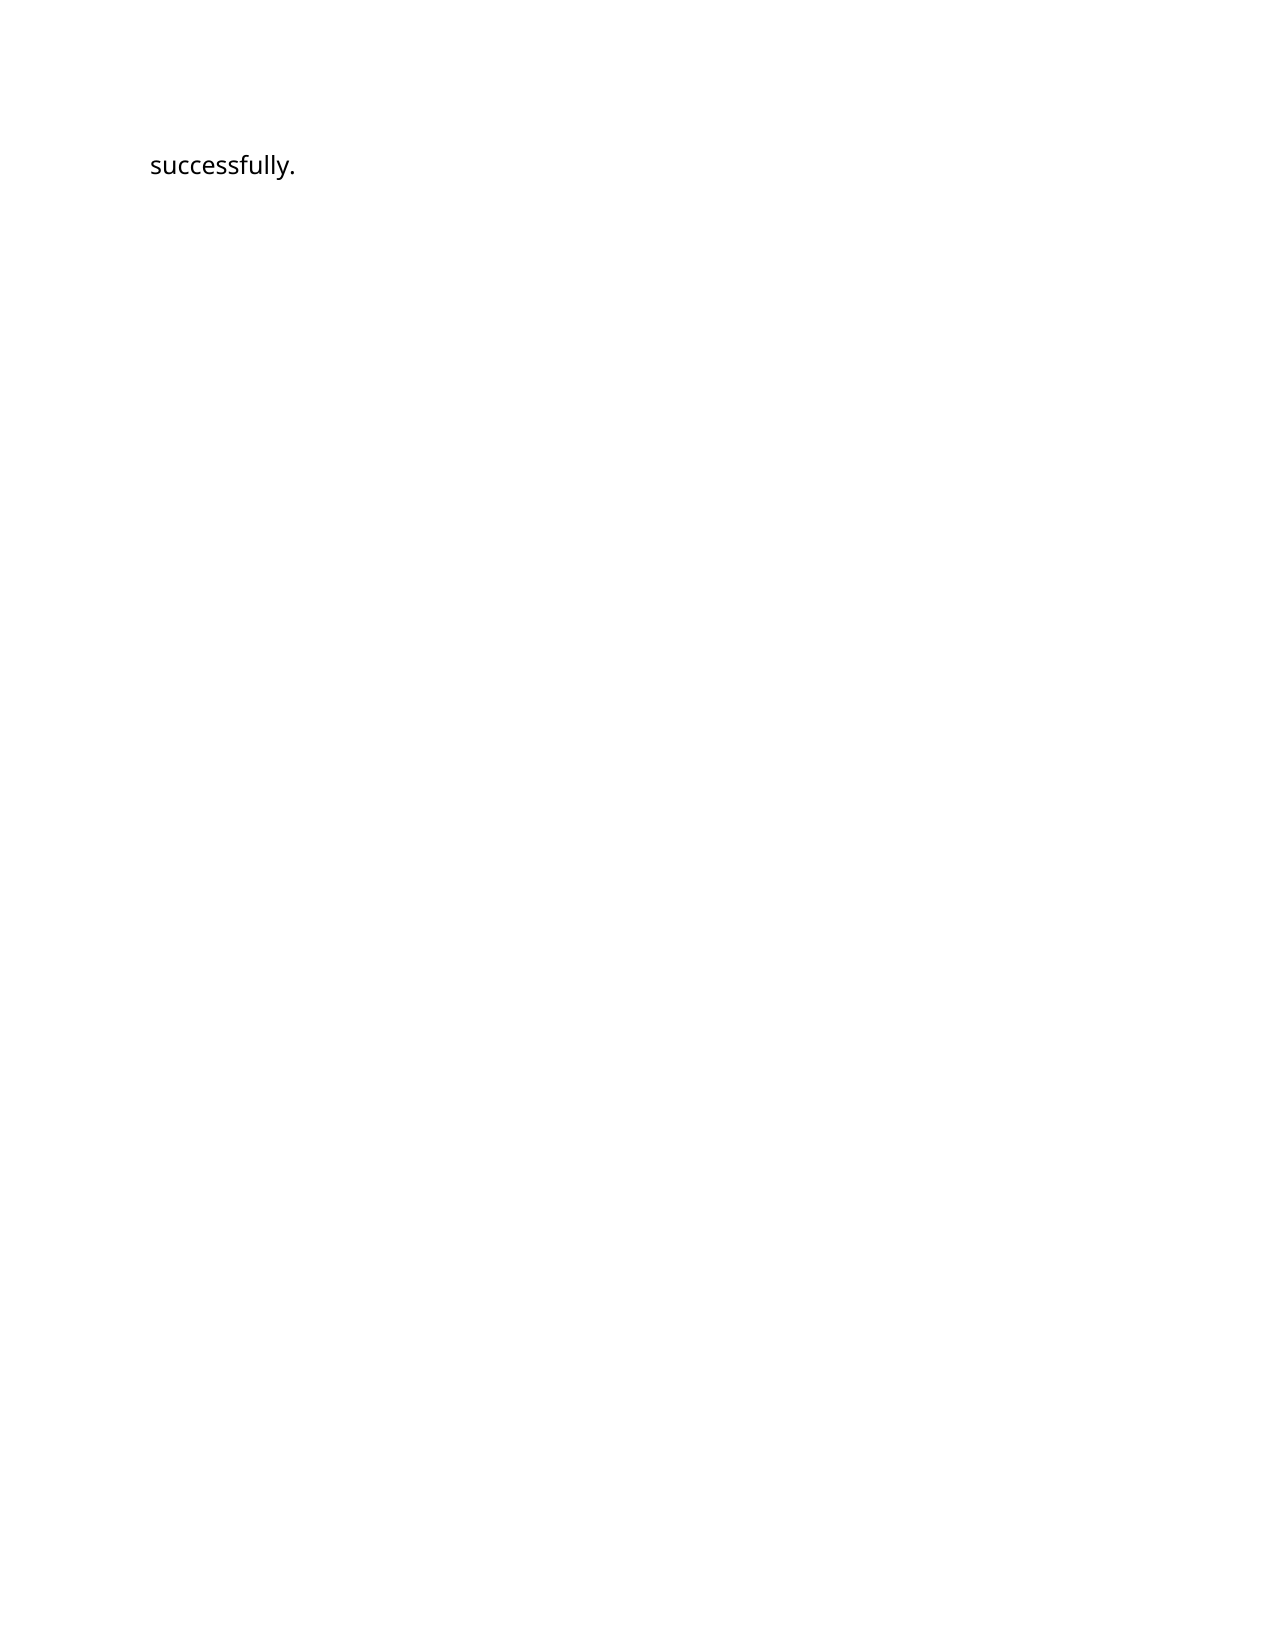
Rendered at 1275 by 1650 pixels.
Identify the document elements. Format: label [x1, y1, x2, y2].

text [149, 148, 1060, 182]
